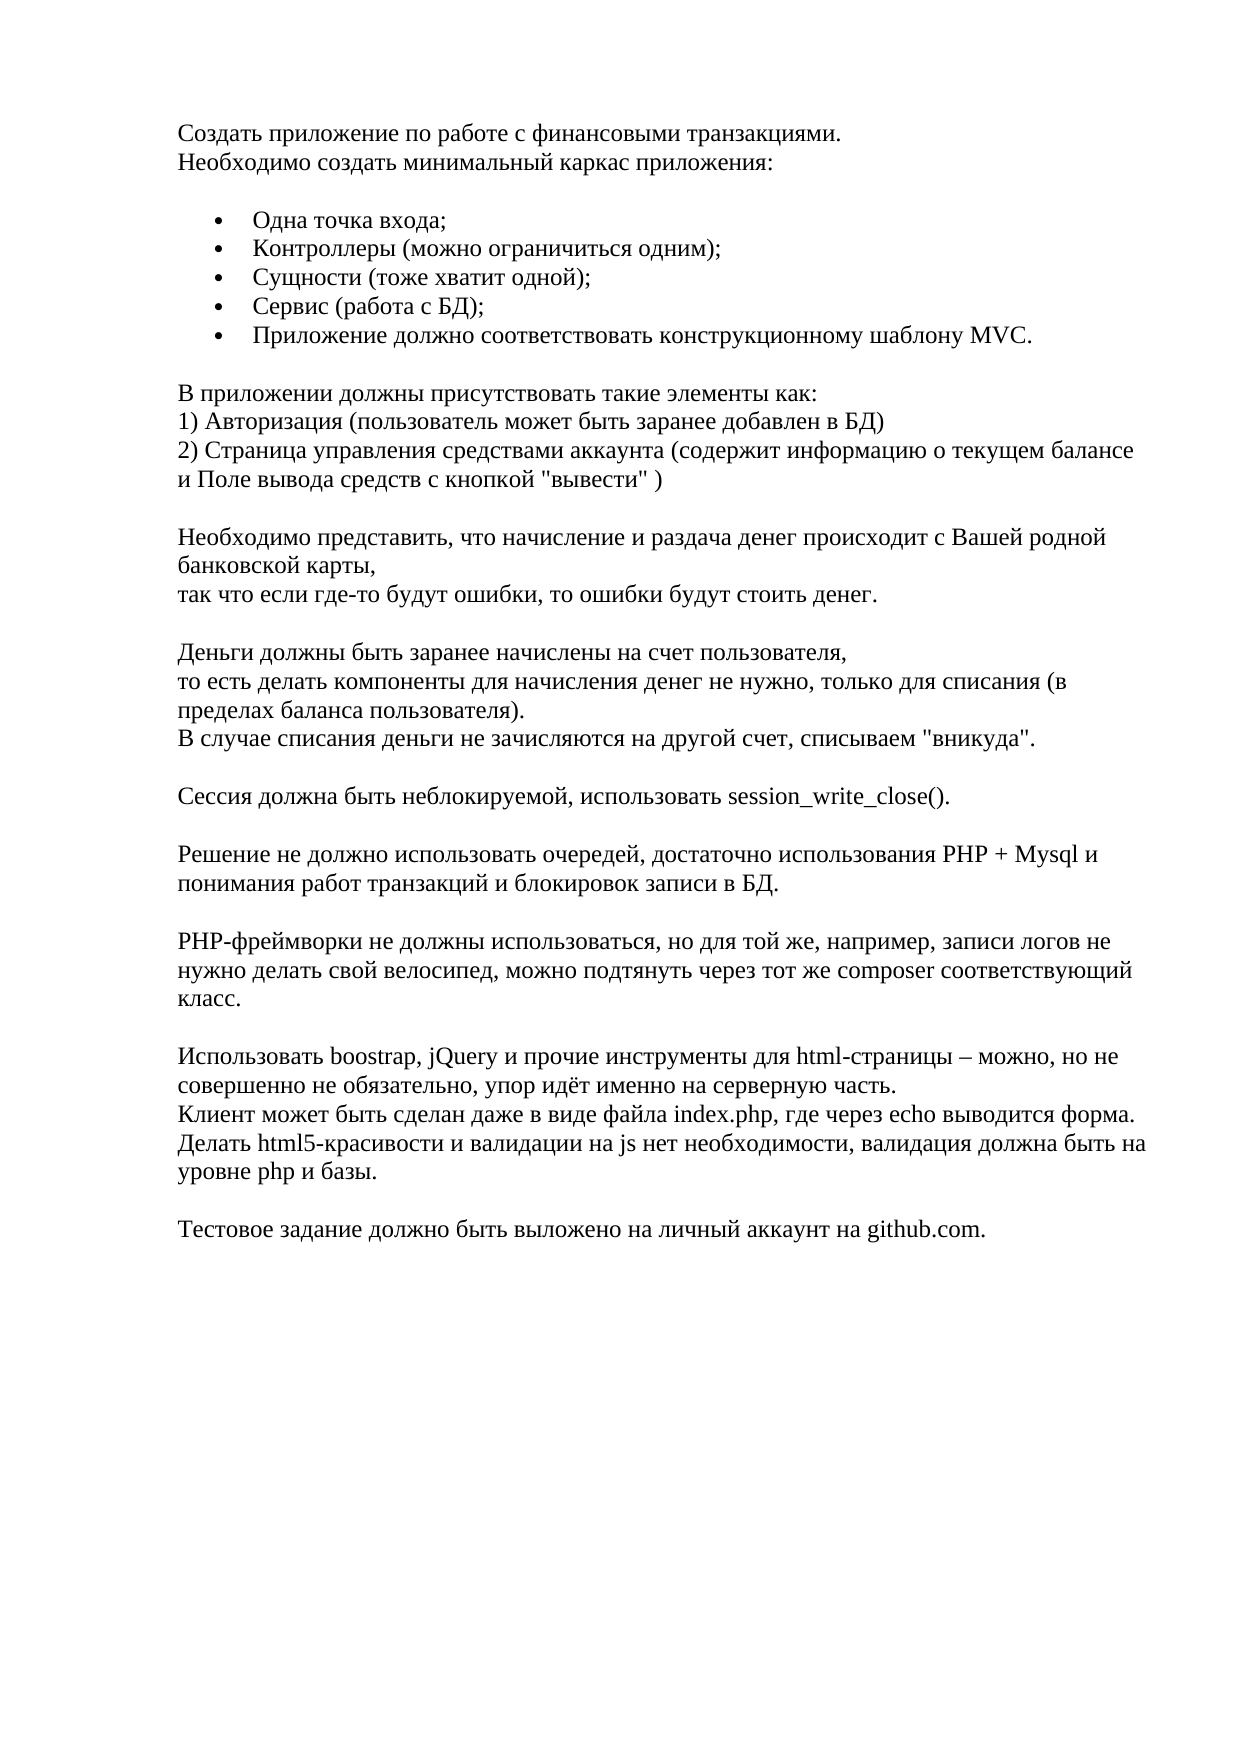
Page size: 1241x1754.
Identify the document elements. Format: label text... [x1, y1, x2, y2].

text Сессия должна быть неблокируемой, использовать session_write_close(). [177, 781, 1152, 810]
text Создать приложение по работе с финансовыми транзакциями. Необходимо создать минимальный каркас приложения: [177, 118, 1152, 176]
list Контроллеры (можно ограничиться одним); [215, 233, 1152, 262]
list Сервис (работа с БД); [215, 291, 1152, 320]
text Необходимо представить, что начисление и раздача денег происходит с Вашей родной банковской карты, так что если где-то будут ошибки, то ошибки будут стоить денег. [177, 522, 1152, 608]
list Сущности (тоже хватит одной); [215, 262, 1152, 291]
text Тестовое задание должно быть выложено на личный аккаунт на github.com. [177, 1214, 1152, 1243]
list Одна точка входа; [215, 205, 1152, 233]
text Решение не должно использовать очередей, достаточно использования PHP + Mysql и понимания работ транзакций и блокировок записи в БД. [177, 839, 1152, 897]
text Деньги должны быть заранее начислены на счет пользователя, то есть делать компоненты для начисления денег не нужно, только для списания (в пределах баланса пользователя). В случае списания деньги не зачисляются на другой счет, списываем "вникуда". [177, 637, 1152, 752]
text В приложении должны присутствовать такие элементы как: 1) Авторизация (пользователь может быть заранее добавлен в БД) 2) Страница управления средствами аккаунта (содержит информацию о текущем балансе и Поле вывода средств с кнопкой "вывести" ) [177, 378, 1152, 493]
list Приложение должно соответствовать конструкционному шаблону MVC. [215, 320, 1152, 348]
text Использовать boostrap, jQuery и прочие инструменты для html-страницы – можно, но не совершенно не обязательно, упор идёт именно на серверную часть. Клиент может быть сделан даже в виде файла index.php, где через echo выводится форма. Делать html5-красивости и валидации на js нет необходимости, валидация должна быть на уровне php и базы. [177, 1041, 1152, 1185]
text PHP-фреймворки не должны использоваться, но для той же, например, записи логов не нужно делать свой велосипед, можно подтянуть через тот же composer соответствующий класс. [177, 926, 1152, 1012]
